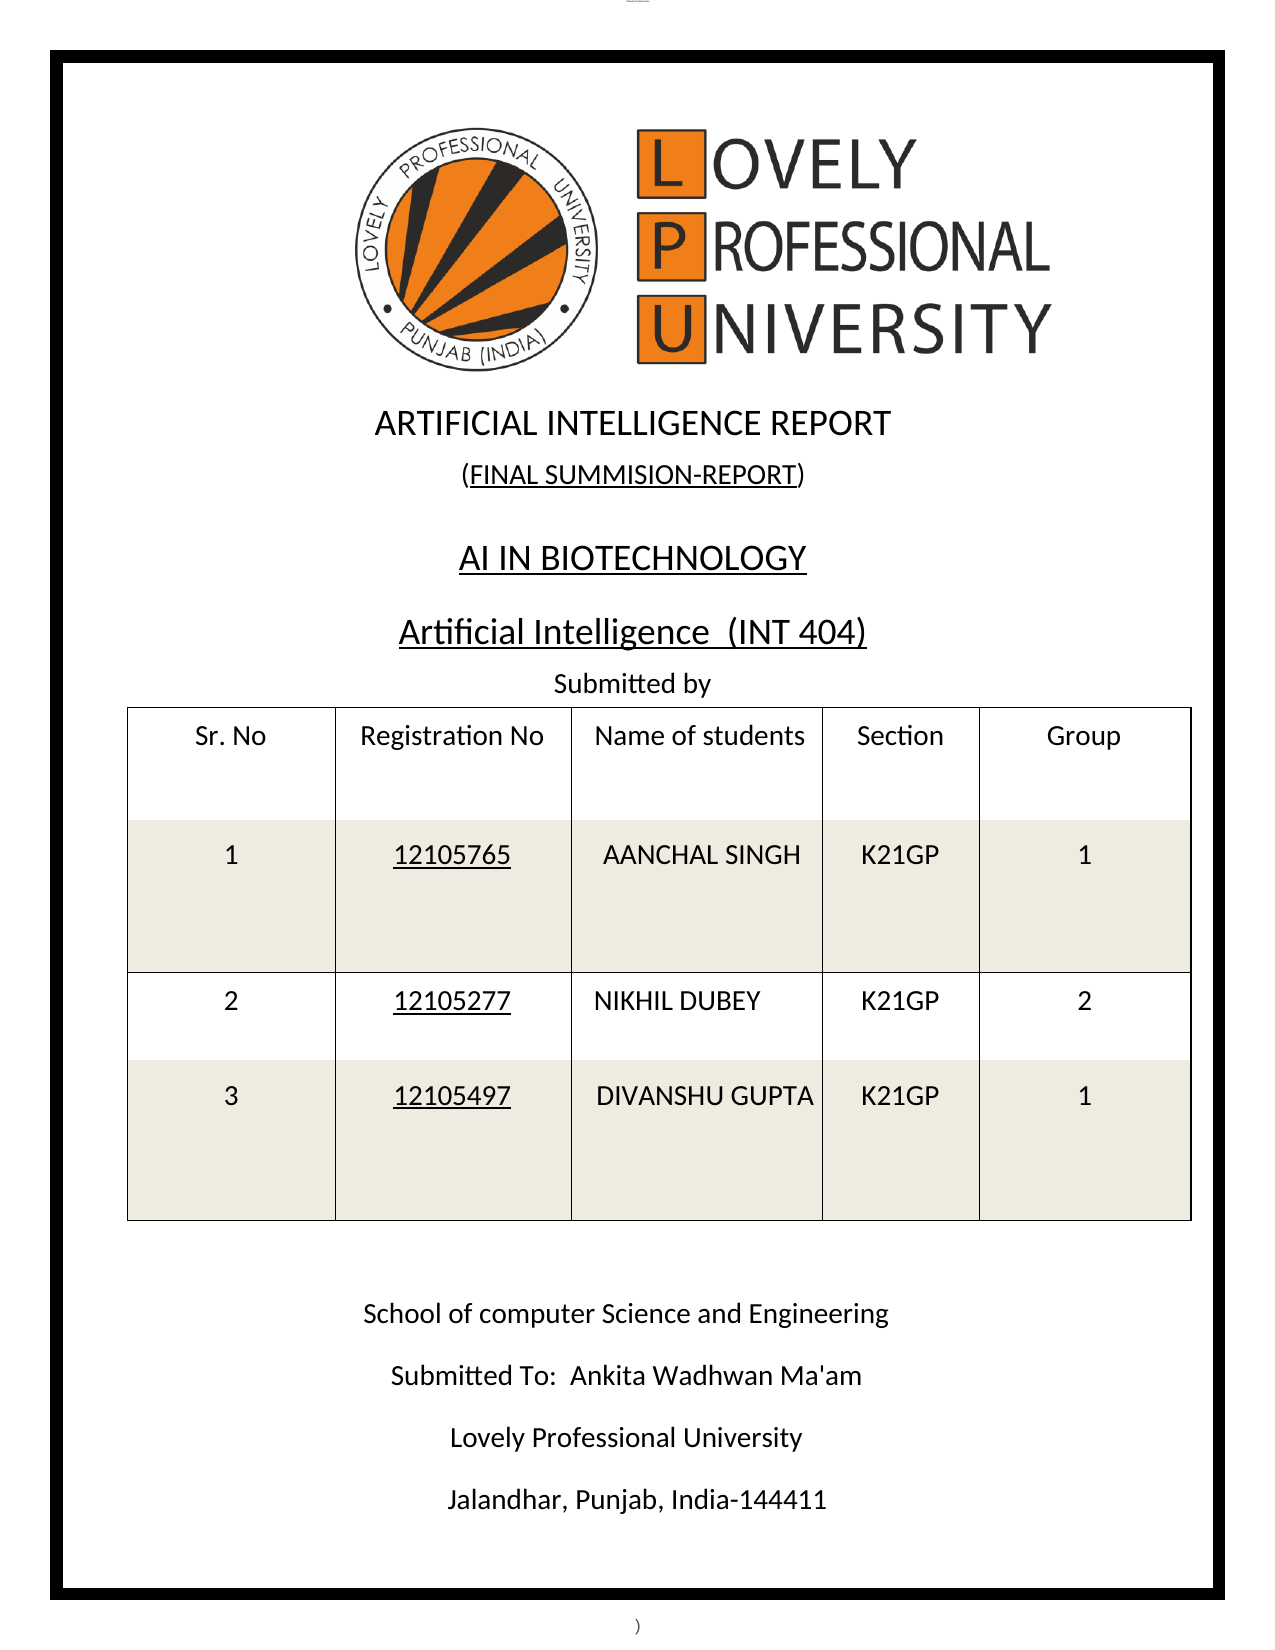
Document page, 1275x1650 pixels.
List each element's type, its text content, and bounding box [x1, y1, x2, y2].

text (FINAL SUMMISION-REPORT) [150, 456, 1116, 491]
text AI IN BIOTECHNOLOGY [150, 534, 1115, 579]
table_header Section [823, 708, 979, 819]
table_cell 1 [980, 826, 1190, 893]
table_cell [128, 1141, 335, 1220]
table_cell 3 [128, 1066, 335, 1141]
table_cell [980, 1141, 1190, 1220]
table_cell 1 [128, 826, 335, 893]
text Submitted by [158, 665, 1107, 700]
table_header Sr. No [128, 708, 335, 819]
text Artificial Intelligence (INT 404) [398, 608, 1117, 653]
table_cell K21GP [823, 973, 979, 1060]
table_header Group [980, 708, 1190, 819]
table_header Name of students [572, 708, 822, 819]
text Submitted To: Ankita Wadhwan Ma'am [158, 1357, 1096, 1393]
text Lovely Professional University [158, 1419, 1095, 1455]
table_cell [823, 893, 979, 972]
table_cell 2 [980, 973, 1190, 1060]
table_cell DIVANSHU GUPTA [572, 1066, 822, 1141]
table_cell K21GP [823, 826, 979, 893]
table_cell [572, 893, 822, 972]
table_cell 12105765 [336, 826, 571, 893]
table_cell [823, 1141, 979, 1220]
table_cell 2 [128, 973, 335, 1060]
table_cell [980, 893, 1190, 972]
table_header Registration No [336, 708, 571, 819]
table_cell [128, 893, 335, 972]
table_cell 1 [980, 1066, 1190, 1141]
table_cell K21GP [823, 1066, 979, 1141]
table_cell 12105497 [336, 1066, 571, 1141]
table_cell 12105277 [336, 973, 571, 1060]
table_cell [336, 1141, 571, 1220]
table_cell NIKHIL DUBEY [572, 973, 822, 1060]
table_cell [572, 1141, 822, 1220]
text School of computer Science and Engineering [363, 1295, 1117, 1331]
table_cell AANCHAL SINGH [572, 826, 822, 893]
table_cell [336, 893, 571, 972]
text Jalandhar, Punjab, India-144411 [158, 1481, 1117, 1517]
text ARTIFICIAL INTELLIGENCE REPORT [374, 399, 1117, 444]
picture [355, 126, 1053, 372]
